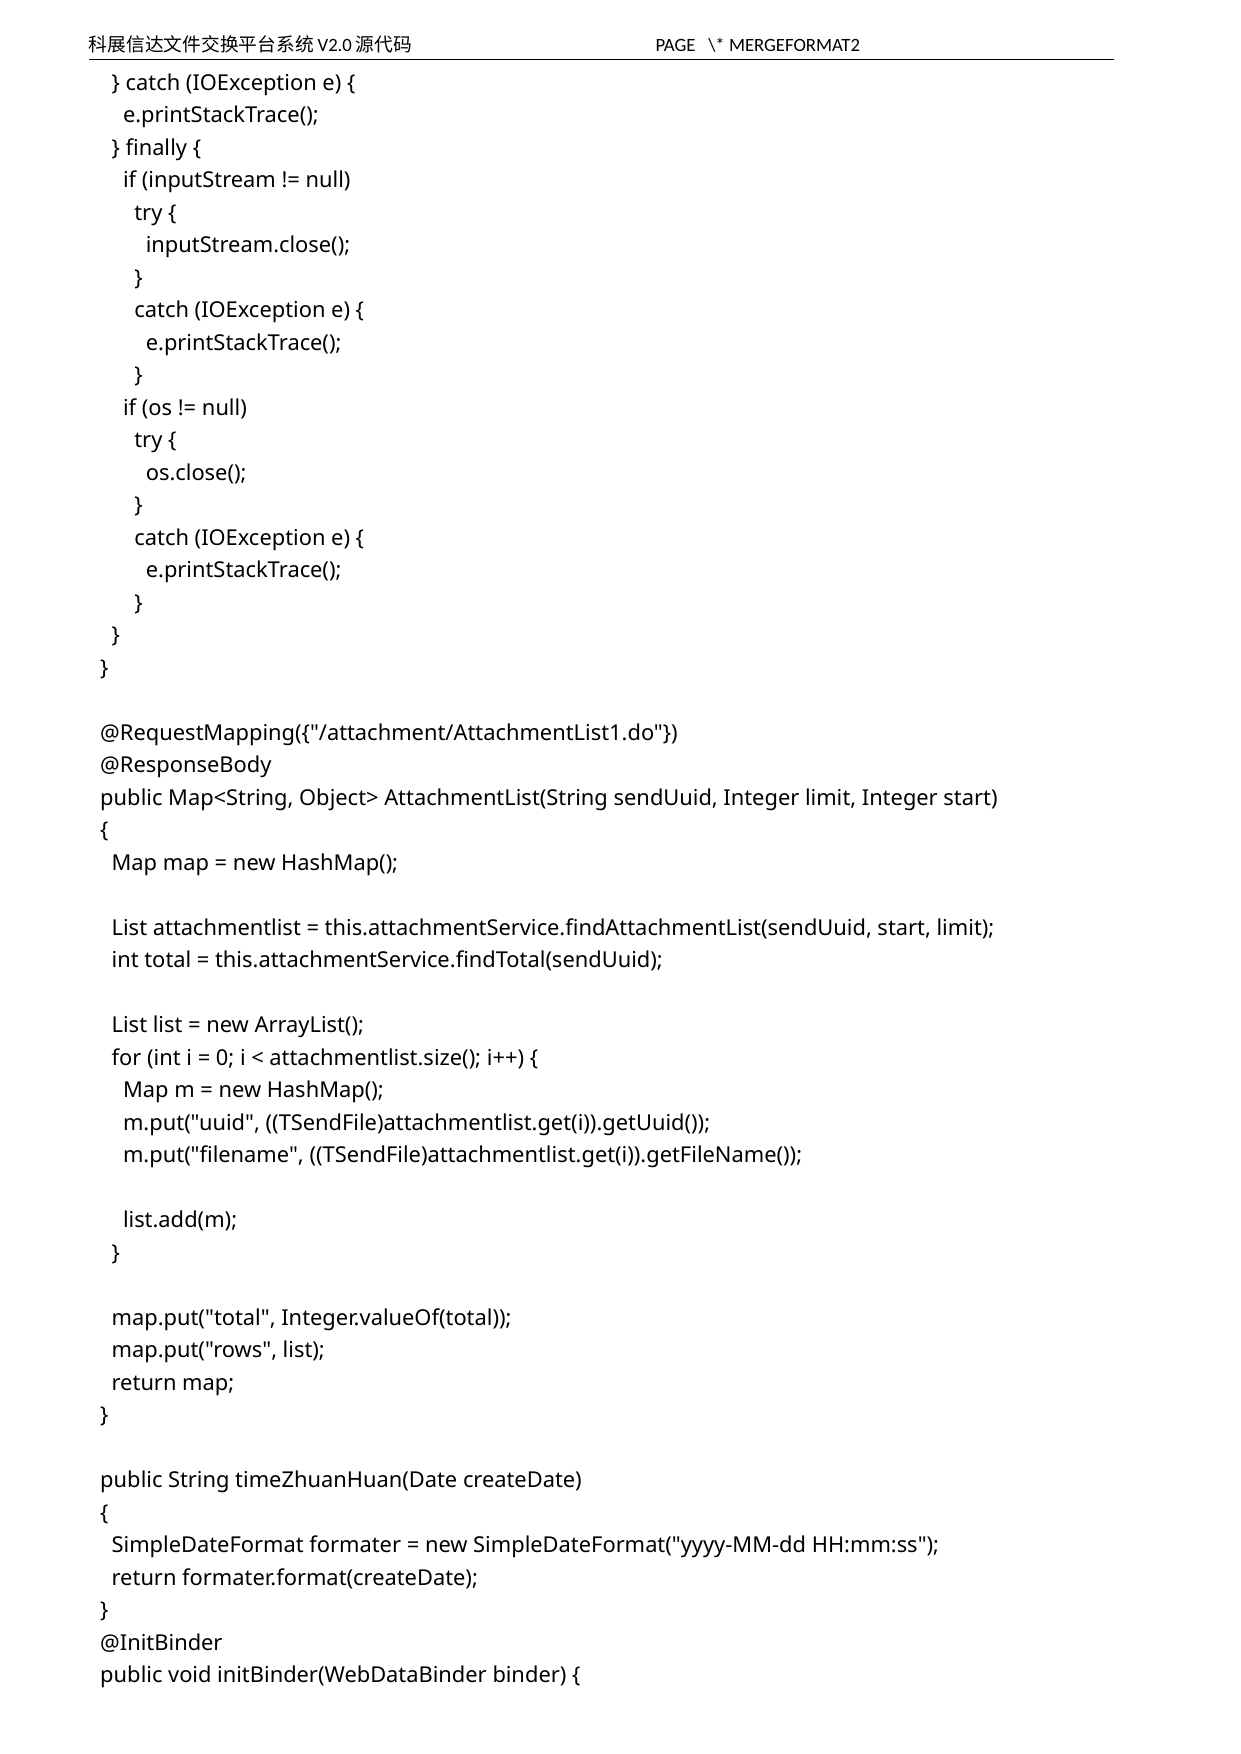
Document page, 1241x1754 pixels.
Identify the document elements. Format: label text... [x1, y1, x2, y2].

text SimpleDateFormat formater = new SimpleDateFormat("yyyy-MM-dd HH:mm:ss"); [89, 1528, 1152, 1560]
text } [89, 1235, 1152, 1268]
text public void initBinder(WebDataBinder binder) { [89, 1658, 1152, 1690]
text } [89, 1593, 1152, 1625]
text return formater.format(createDate); [89, 1560, 1152, 1593]
text catch (IOException e) { [89, 293, 1152, 325]
text } [89, 1398, 1152, 1430]
text } finally { [89, 130, 1152, 163]
text @ResponseBody [89, 748, 1152, 780]
text public String timeZhuanHuan(Date createDate) [89, 1463, 1152, 1495]
text m.put("filename", ((TSendFile)attachmentlist.get(i)).getFileName()); [89, 1138, 1152, 1170]
text Map m = new HashMap(); [89, 1073, 1152, 1105]
text try { [89, 423, 1152, 455]
text { [89, 813, 1152, 845]
text m.put("uuid", ((TSendFile)attachmentlist.get(i)).getUuid()); [89, 1105, 1152, 1138]
text { [89, 1495, 1152, 1528]
text inputStream.close(); [89, 228, 1152, 260]
text e.printStackTrace(); [89, 325, 1152, 358]
text List list = new ArrayList(); [89, 1008, 1152, 1040]
text return map; [89, 1365, 1152, 1398]
text catch (IOException e) { [89, 520, 1152, 553]
text Map map = new HashMap(); [89, 845, 1152, 878]
text os.close(); [89, 455, 1152, 488]
text e.printStackTrace(); [89, 553, 1152, 585]
text public Map<String, Object> AttachmentList(String sendUuid, Integer limit, Integer start) [89, 780, 1152, 813]
text list.add(m); [89, 1203, 1152, 1235]
text } catch (IOException e) { [89, 65, 1152, 98]
text } [89, 488, 1152, 520]
text } [89, 650, 1152, 683]
text for (int i = 0; i < attachmentlist.size(); i++) { [89, 1040, 1152, 1073]
text } [89, 618, 1152, 650]
text @InitBinder [89, 1625, 1152, 1658]
text if (os != null) [89, 390, 1152, 423]
text } [89, 585, 1152, 618]
text map.put("rows", list); [89, 1333, 1152, 1365]
text @RequestMapping({"/attachment/AttachmentList1.do"}) [89, 715, 1152, 748]
text List attachmentlist = this.attachmentService.findAttachmentList(sendUuid, start, limit); [89, 910, 1152, 943]
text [89, 98, 1152, 130]
text } [89, 260, 1152, 293]
text int total = this.attachmentService.findTotal(sendUuid); [89, 943, 1152, 975]
text if (inputStream != null) [89, 163, 1152, 195]
text try { [89, 195, 1152, 228]
text map.put("total", Integer.valueOf(total)); [89, 1300, 1152, 1333]
text } [89, 358, 1152, 390]
